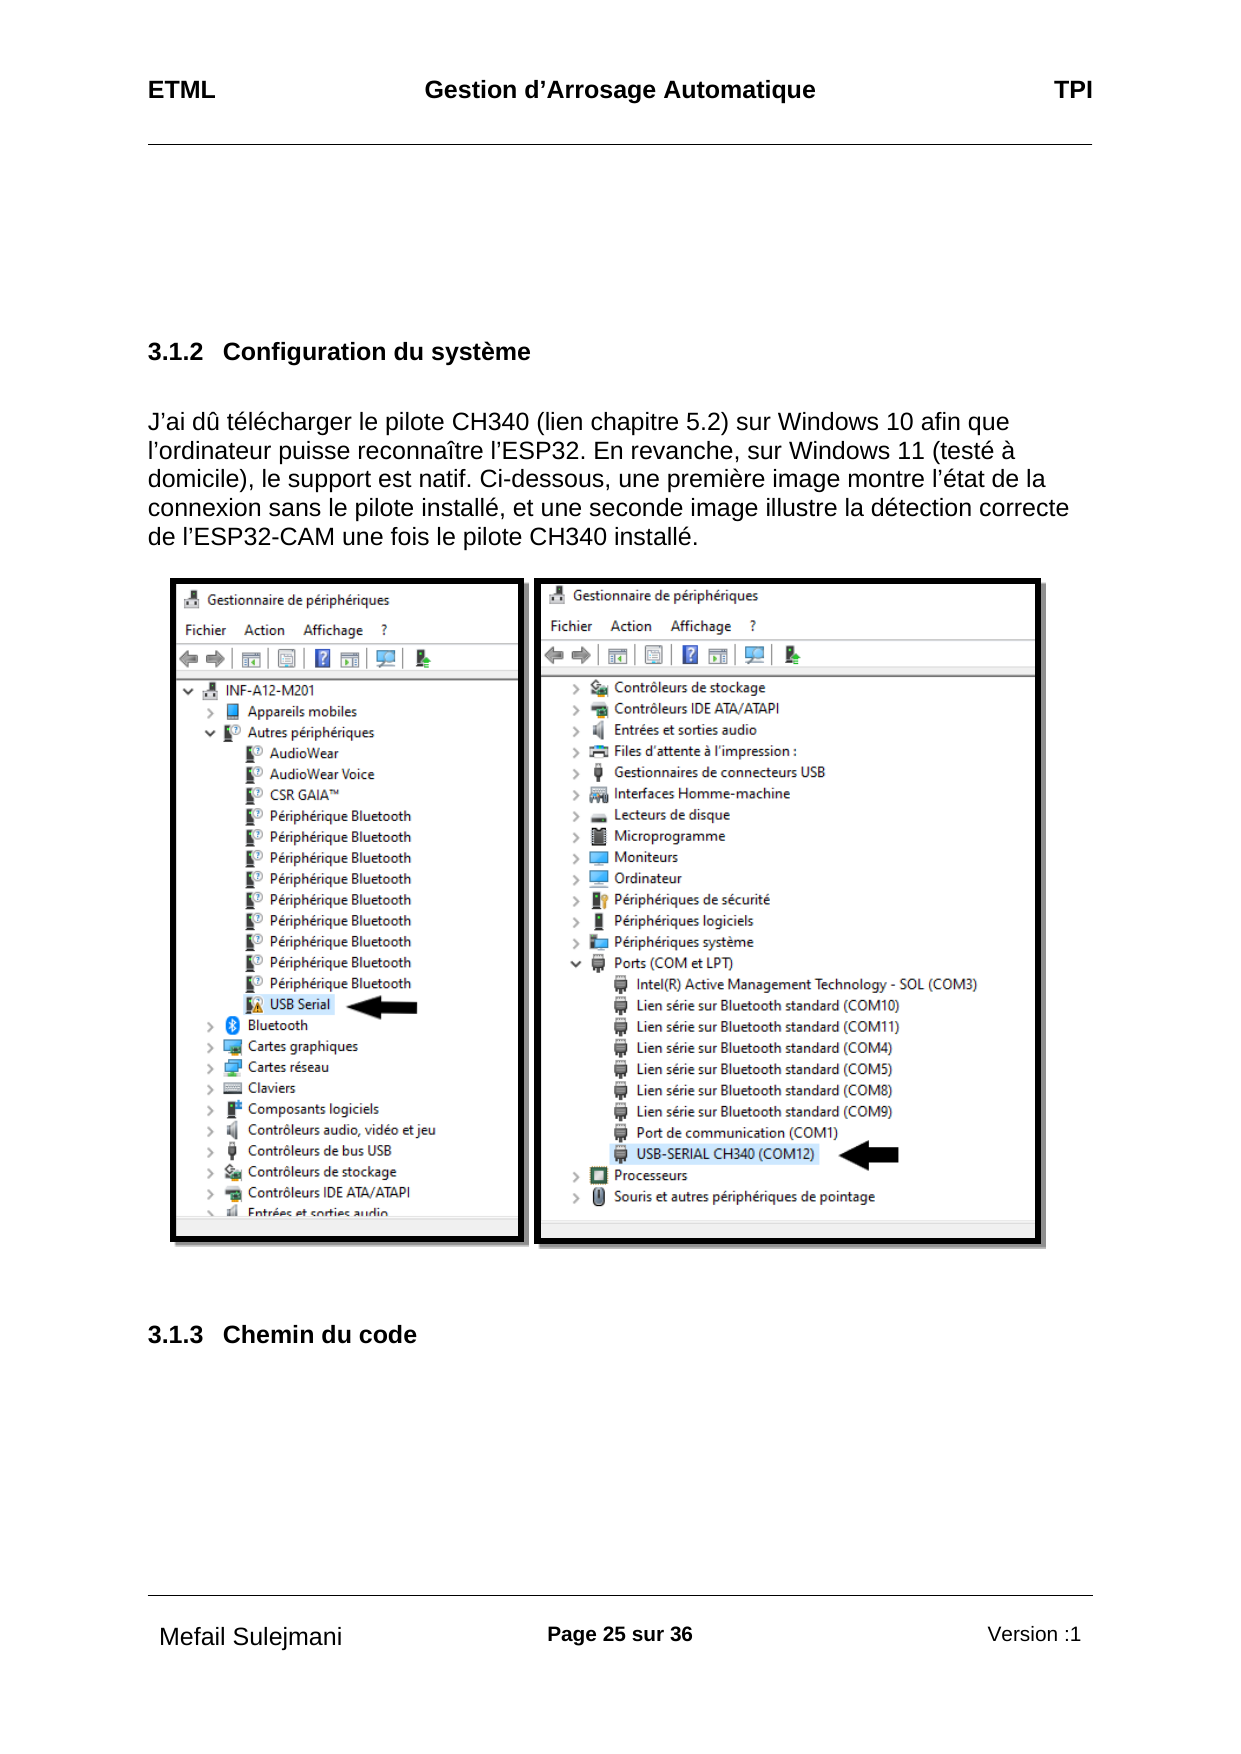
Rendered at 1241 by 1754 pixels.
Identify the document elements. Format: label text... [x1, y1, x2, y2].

subtitle Configuration du système [148, 337, 1092, 366]
picture [541, 584, 1035, 1238]
text J’ai dû télécharger le pilote CH340 (lien chapitre 5.2) sur Windows 10 afin que l’ordinateur puisse reconnaître l’ESP32. En revanche, sur Windows 11 (testé à domicile), le support est natif. Ci-dessous, une première image montre l’état de la connexion sans le pilote installé, et une seconde image illustre la détection correcte de l’ESP32-CAM une fois le pilote CH340 installé. [148, 407, 1092, 551]
picture [176, 584, 518, 1236]
subtitle Chemin du code [148, 1320, 1092, 1349]
